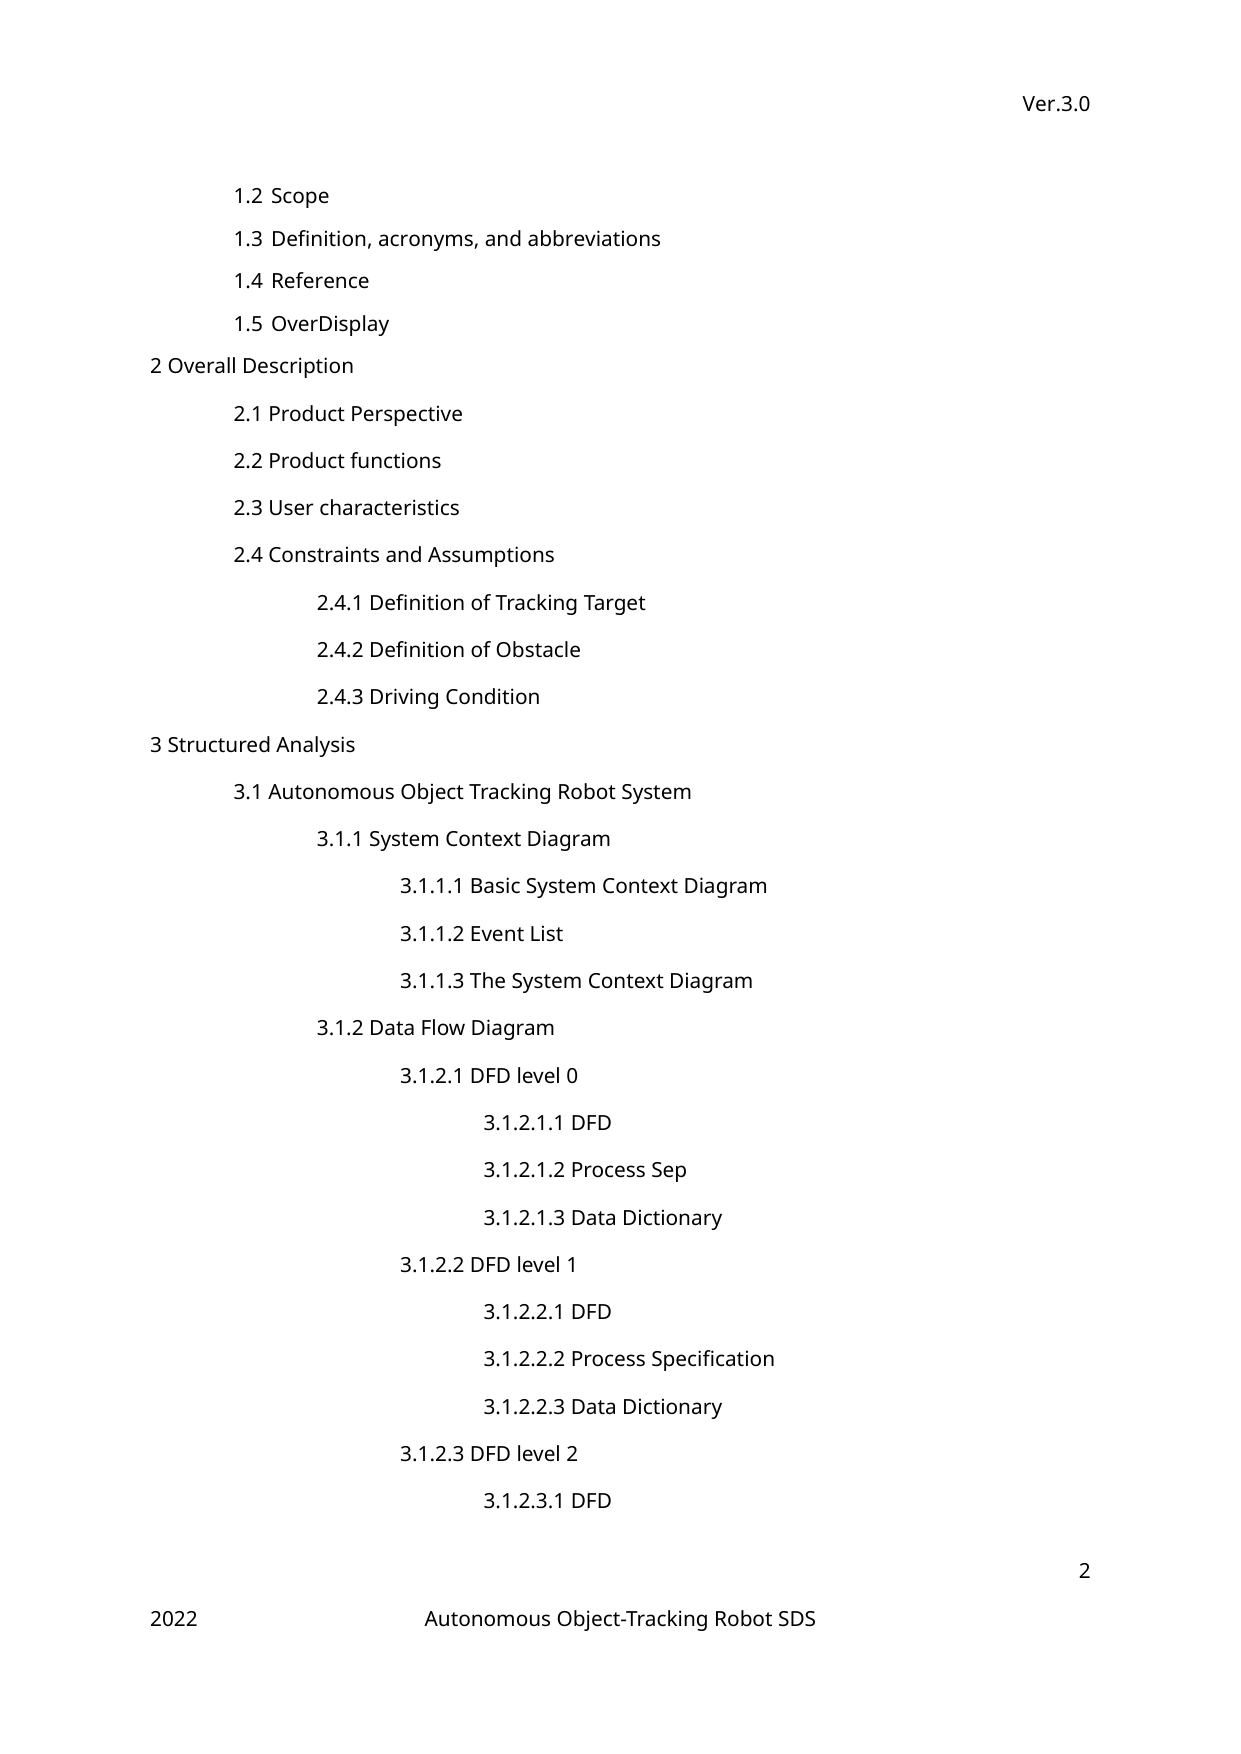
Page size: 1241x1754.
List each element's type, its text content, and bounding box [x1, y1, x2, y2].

text 2.1 Product Perspective [150, 399, 1090, 427]
list Scope [233, 181, 1090, 209]
text 3.1.2.2.2 Process Specification [150, 1344, 1090, 1373]
text 2.4 Constraints and Assumptions [150, 541, 1090, 569]
text 3.1.2.1.2 Process Sep [150, 1155, 1090, 1184]
text 3.1.2 Data Flow Diagram [150, 1013, 1090, 1042]
text 3.1.2.3 DFD level 2 [150, 1439, 1090, 1468]
text 3.1.2.2.3 Data Dictionary [150, 1392, 1090, 1420]
text 3.1.1.2 Event List [150, 919, 1090, 947]
list OverDisplay [233, 309, 1090, 337]
text 2 Overall Description [150, 351, 1090, 380]
text 3.1 Autonomous Object Tracking Robot System [150, 777, 1090, 806]
text 2.4.1 Definition of Tracking Target [150, 588, 1090, 616]
text 3.1.2.2.1 DFD [150, 1297, 1090, 1326]
text 3.1.1 System Context Diagram [150, 824, 1090, 853]
text 2.3 User characteristics [150, 493, 1090, 522]
text 3 Structured Analysis [150, 730, 1090, 758]
text 3.1.2.2 DFD level 1 [150, 1250, 1090, 1278]
text 2.4.2 Definition of Obstacle [150, 635, 1090, 664]
text 3.1.2.1.1 DFD [150, 1108, 1090, 1137]
list Definition, acronyms, and abbreviations [233, 224, 1090, 252]
text 2.2 Product functions [150, 446, 1090, 474]
list Reference [233, 266, 1090, 295]
text 2.4.3 Driving Condition [150, 682, 1090, 711]
text 3.1.1.1 Basic System Context Diagram [150, 872, 1090, 900]
text 3.1.1.3 The System Context Diagram [150, 966, 1090, 995]
text 3.1.2.1 DFD level 0 [150, 1061, 1090, 1089]
text 3.1.2.3.1 DFD [400, 1486, 1090, 1515]
text 3.1.2.1.3 Data Dictionary [150, 1203, 1090, 1231]
